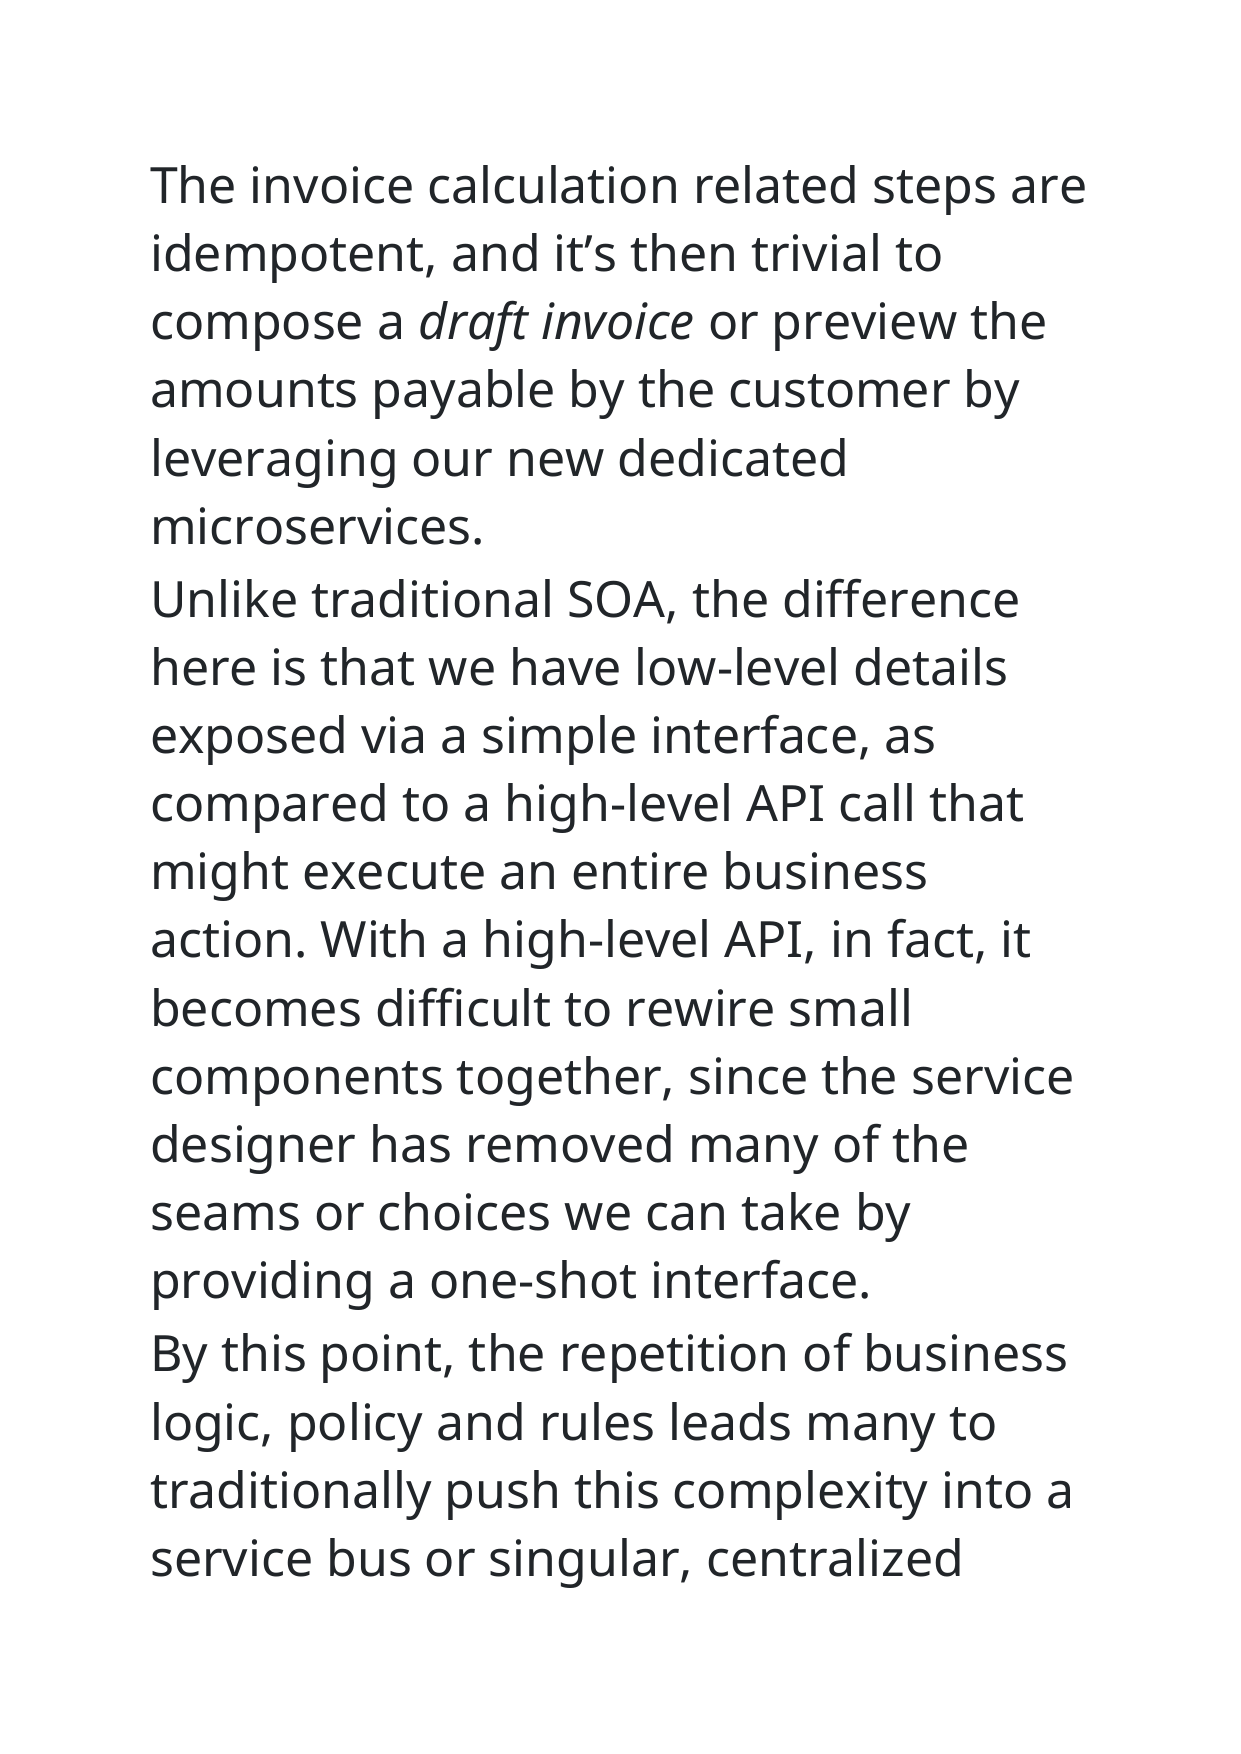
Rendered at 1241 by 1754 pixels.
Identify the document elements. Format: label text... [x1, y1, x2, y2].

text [150, 1318, 1090, 1591]
text The invoice calculation related steps are idempotent, and it’s then trivial to compose a draft invoice or preview the amounts payable by the customer by leveraging our new dedicated microservices. [150, 150, 1090, 559]
text Unlike traditional SOA, the difference here is that we have low-level details exposed via a simple interface, as compared to a high-level API call that might execute an entire business action. With a high-level API, in fact, it becomes difficult to rewire small components together, since the service designer has removed many of the seams or choices we can take by providing a one-shot interface. [150, 564, 1090, 1313]
